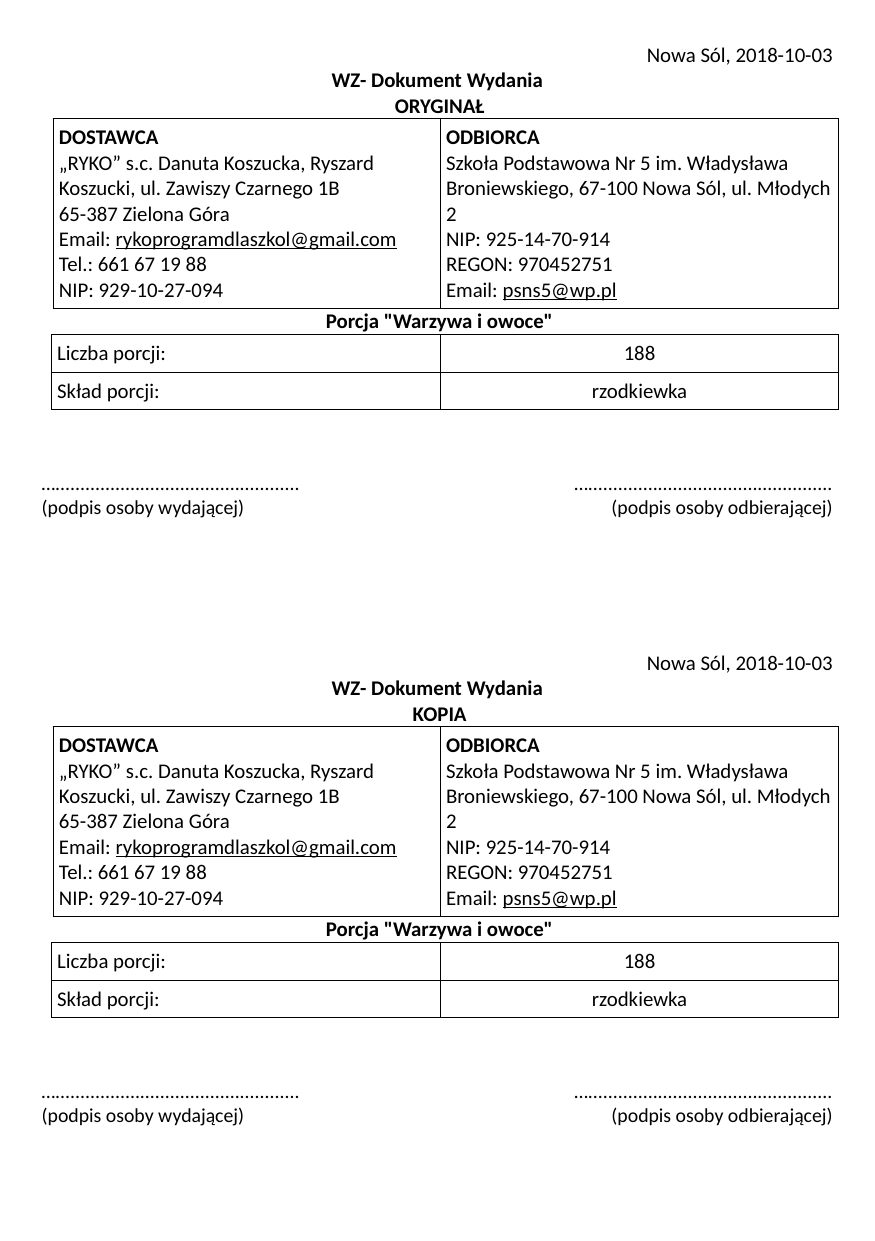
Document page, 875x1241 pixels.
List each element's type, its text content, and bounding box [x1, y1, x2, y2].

table_header Liczba porcji: [52, 943, 440, 979]
text KOPIA [41, 701, 833, 726]
table_header 188 [441, 943, 838, 979]
table_header 188 [441, 335, 838, 372]
table_cell Skład porcji: [52, 981, 440, 1017]
table_header ODBIORCA Szkoła Podstawowa Nr 5 im. Władysława Broniewskiego, 67-100 Nowa Sól, ul. Młodych 2 NIP: 925-14-70-914 REGON: 970452751 Email: psns5@wp.pl [441, 727, 838, 916]
text WZ- Dokument Wydania [41, 675, 833, 701]
text Porcja "Warzywa i owoce " [41, 917, 833, 942]
table_header Liczba porcji: [52, 335, 440, 372]
text ORYGINAŁ [41, 93, 833, 118]
table_cell rzodkiewka [441, 981, 838, 1017]
table_header DOSTAWCA „RYKO” s.c. Danuta Koszucka, Ryszard Koszucki, ul. Zawiszy Czarnego 1B 65-387 Zielona Góra Email: rykoprogramdlaszkol@gmail.com Tel.: 661 67 19 88 NIP: 929-10-27-094 [54, 119, 440, 308]
text Nowa Sól, 2018-10-03 [41, 650, 833, 675]
text …................................................. [437, 1079, 833, 1103]
table_header DOSTAWCA „RYKO” s.c. Danuta Koszucka, Ryszard Koszucki, ul. Zawiszy Czarnego 1B 65-387 Zielona Góra Email: rykoprogramdlaszkol@gmail.com Tel.: 661 67 19 88 NIP: 929-10-27-094 [54, 727, 440, 916]
text (podpis osoby odbierającej) [437, 1103, 833, 1127]
text (podpis osoby wydającej) [41, 1103, 437, 1127]
table_header ODBIORCA Szkoła Podstawowa Nr 5 im. Władysława Broniewskiego, 67-100 Nowa Sól, ul. Młodych 2 NIP: 925-14-70-914 REGON: 970452751 Email: psns5@wp.pl [441, 119, 838, 308]
text …................................................. [41, 1079, 437, 1103]
table_cell rzodkiewka [441, 373, 838, 409]
text …................................................. [437, 471, 833, 495]
table_cell Skład porcji: [52, 373, 440, 409]
text (podpis osoby odbierającej) [437, 495, 833, 519]
text Porcja "Warzywa i owoce " [41, 309, 833, 334]
text Nowa Sól, 2018-10-03 [41, 42, 833, 67]
text WZ- Dokument Wydania [41, 67, 833, 93]
text …................................................. [41, 471, 437, 495]
text (podpis osoby wydającej) [41, 495, 437, 519]
